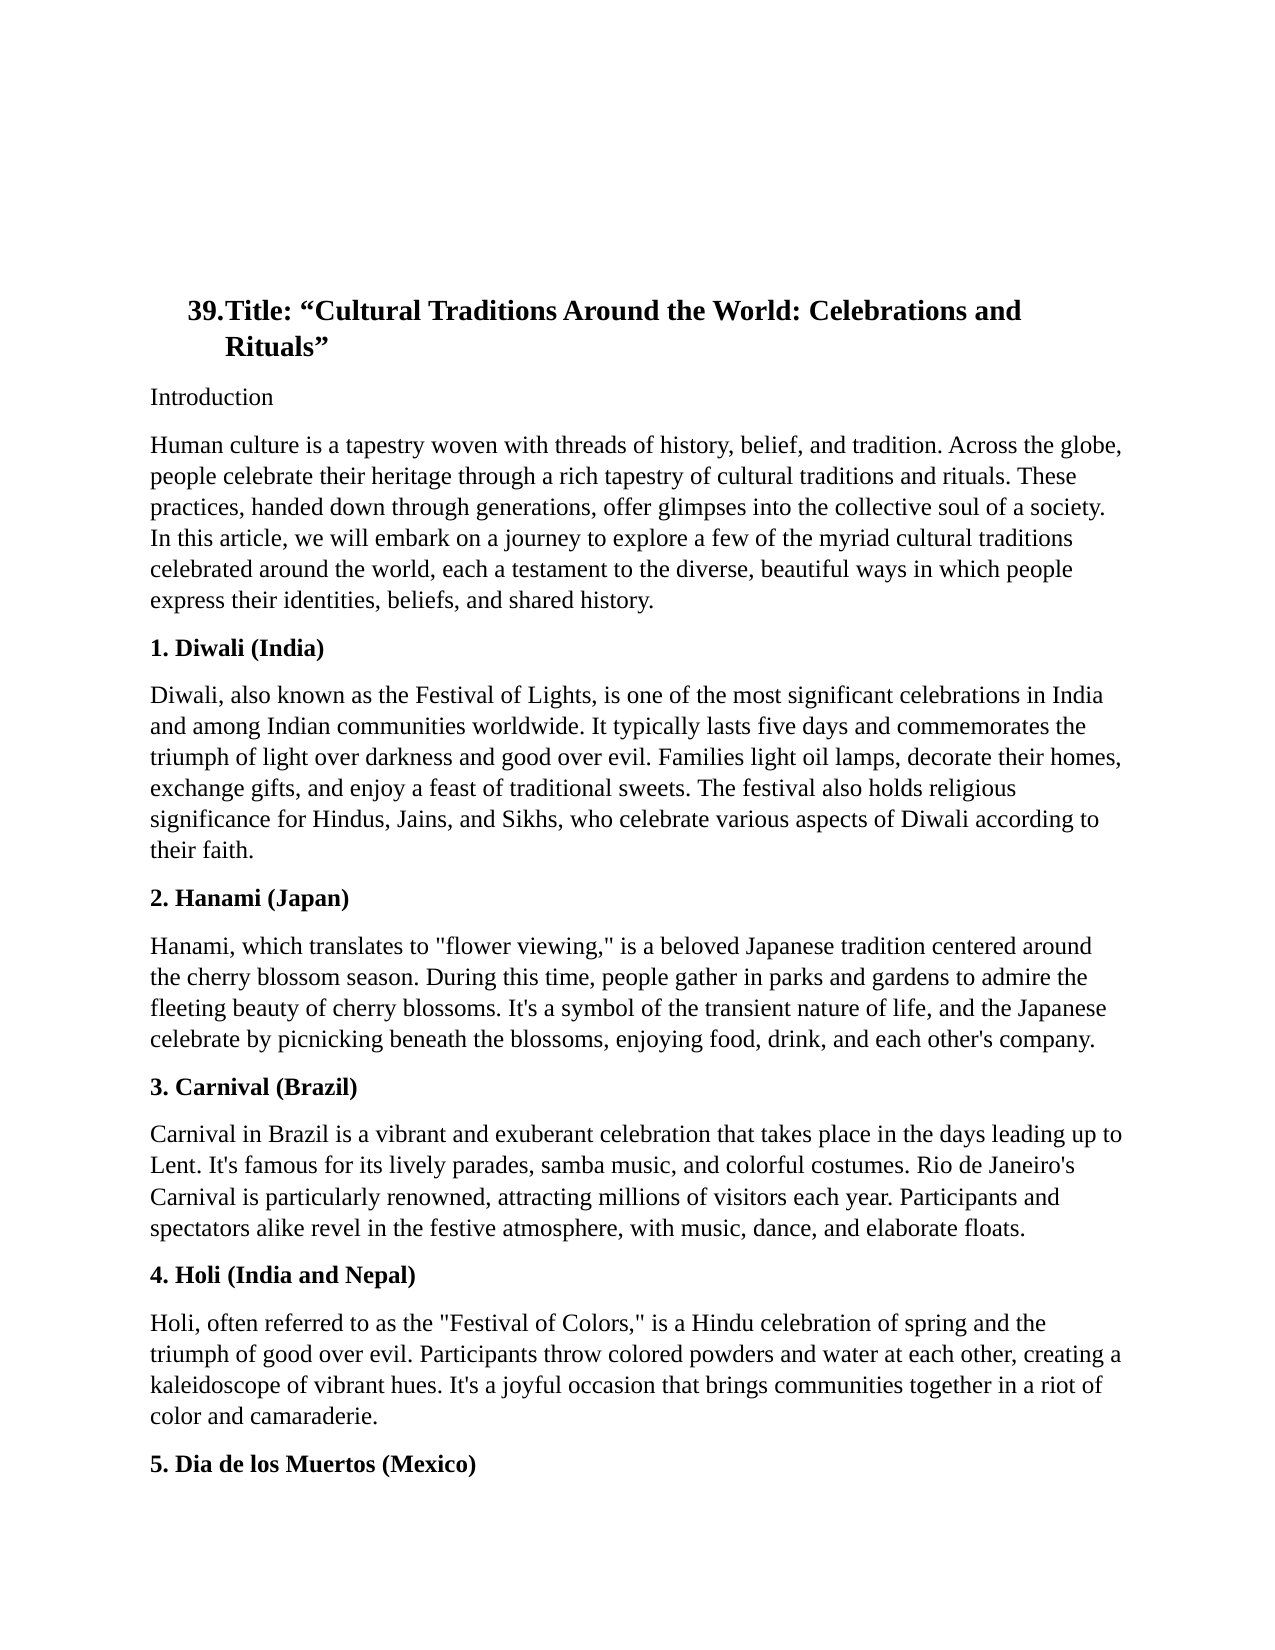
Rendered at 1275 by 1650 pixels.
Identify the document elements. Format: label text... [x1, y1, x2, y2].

text Diwali, also known as the Festival of Lights, is one of the most significant celebrations in India and among Indian communities worldwide. It typically lasts five days and commemorates the triumph of light over darkness and good over evil. Families light oil lamps, decorate their homes, exchange gifts, and enjoy a feast of traditional sweets. The festival also holds religious significance for Hindus, Jains, and Sikhs, who celebrate various aspects of Diwali according to their faith. [150, 680, 1125, 864]
text 4. Holi (India and Nepal) [150, 1260, 1125, 1289]
text Human culture is a tapestry woven with threads of history, belief, and tradition. Across the globe, people celebrate their heritage through a rich tapestry of cultural traditions and rituals. These practices, handed down through generations, offer glimpses into the collective soul of a society. In this article, we will embark on a journey to explore a few of the myriad cultural traditions celebrated around the world, each a testament to the diverse, beautiful ways in which people express their identities, beliefs, and shared history. [150, 430, 1125, 614]
text 3. Carnival (Brazil) [150, 1072, 1125, 1101]
list Title: “Cultural Traditions Around the World: Celebrations and Rituals” [187, 293, 1125, 363]
text Holi, often referred to as the "Festival of Colors," is a Hindu celebration of spring and the triumph of good over evil. Participants throw colored powders and water at each other, creating a kaleidoscope of vibrant hues. It's a joyful occasion that brings communities together in a riot of color and camaraderie. [150, 1308, 1125, 1430]
text 1. Diwali (India) [150, 633, 1125, 661]
text Hanami, which translates to "flower viewing," is a beloved Japanese tradition centered around the cherry blossom season. During this time, people gather in parks and gardens to admire the fleeting beauty of cherry blossoms. It's a symbol of the transient nature of life, and the Japanese celebrate by picnicking beneath the blossoms, enjoying food, drink, and each other's company. [150, 931, 1125, 1053]
text 5. Dia de los Muertos (Mexico) [150, 1449, 1125, 1478]
text 2. Hanami (Japan) [150, 883, 1125, 912]
text Carnival in Brazil is a vibrant and exuberant celebration that takes place in the days leading up to Lent. It's famous for its lively parades, samba music, and colorful costumes. Rio de Janeiro's Carnival is particularly renowned, attracting millions of visitors each year. Participants and spectators alike revel in the festive atmosphere, with music, dance, and elaborate floats. [150, 1119, 1125, 1241]
text Introduction [150, 382, 1125, 411]
